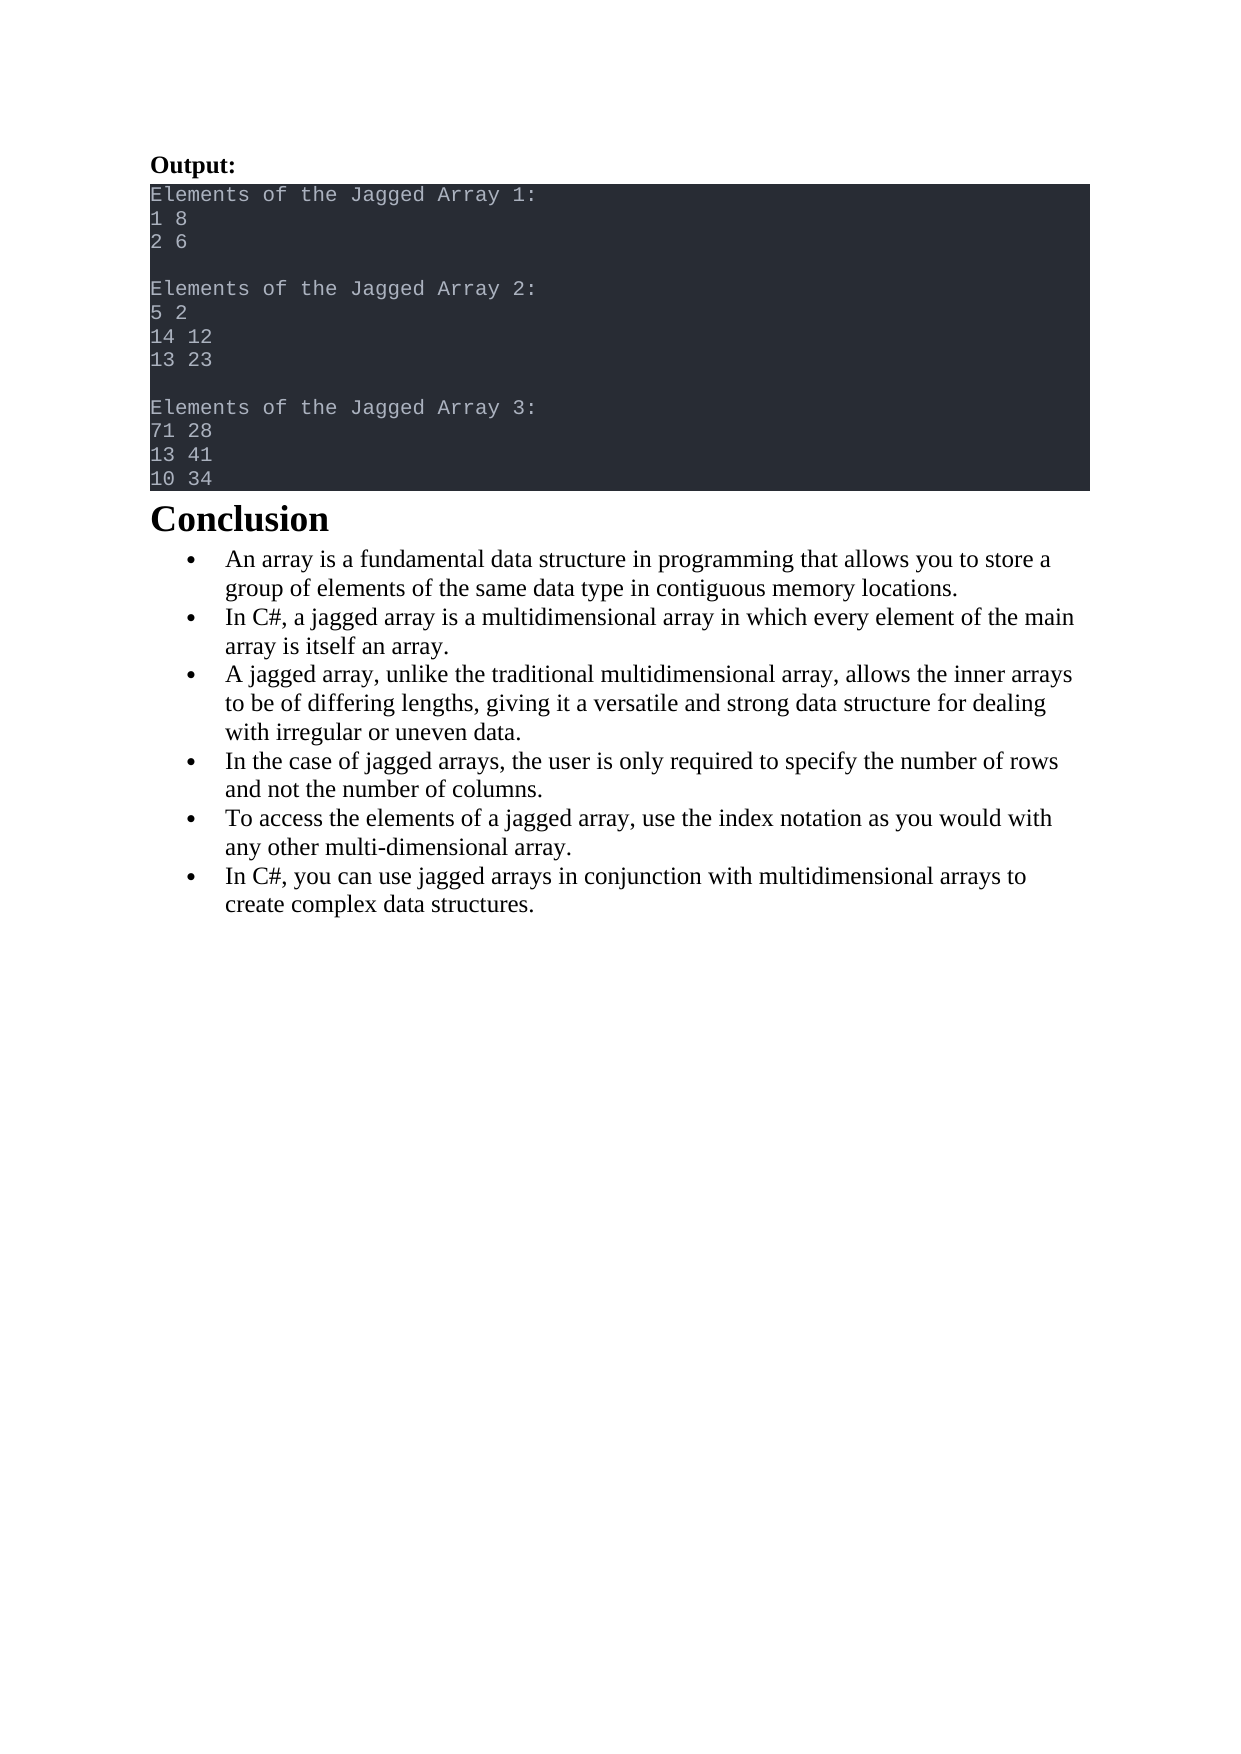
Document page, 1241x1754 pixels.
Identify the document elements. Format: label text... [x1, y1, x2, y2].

text 1 8 [150, 207, 1090, 231]
text 13 23 [150, 349, 1090, 373]
text Output: [150, 150, 1090, 179]
list A jagged array, unlike the traditional multidimensional array, allows the inner arrays to be of differing lengths, giving it a versatile and strong data structure for dealing with irregular or uneven data. [187, 659, 1090, 746]
list In C#, you can use jagged arrays in conjunction with multidimensional arrays to create complex data structures. [187, 861, 1090, 918]
text 71 28 [150, 420, 1090, 444]
list An array is a fundamental data structure in programming that allows you to store a group of elements of the same data type in contiguous memory locations. [187, 544, 1090, 602]
list To access the elements of a jagged array, use the index notation as you would with any other multi-dimensional array. [187, 803, 1090, 861]
text 2 6 [150, 231, 1090, 255]
text Elements of the Jagged Array 3: [150, 397, 1090, 420]
text Elements of the Jagged Array 1: [150, 184, 1090, 207]
text 14 12 [150, 326, 1090, 349]
text Elements of the Jagged Array 2: [150, 278, 1090, 302]
list In C#, a jagged array is a multidimensional array in which every element of the main array is itself an array. [187, 602, 1090, 659]
text 5 2 [150, 302, 1090, 326]
text 13 41 [150, 444, 1090, 468]
text 10 34 [150, 468, 1090, 491]
text Conclusion [150, 496, 1090, 539]
list In the case of jagged arrays, the user is only required to specify the number of rows and not the number of columns. [187, 746, 1090, 803]
